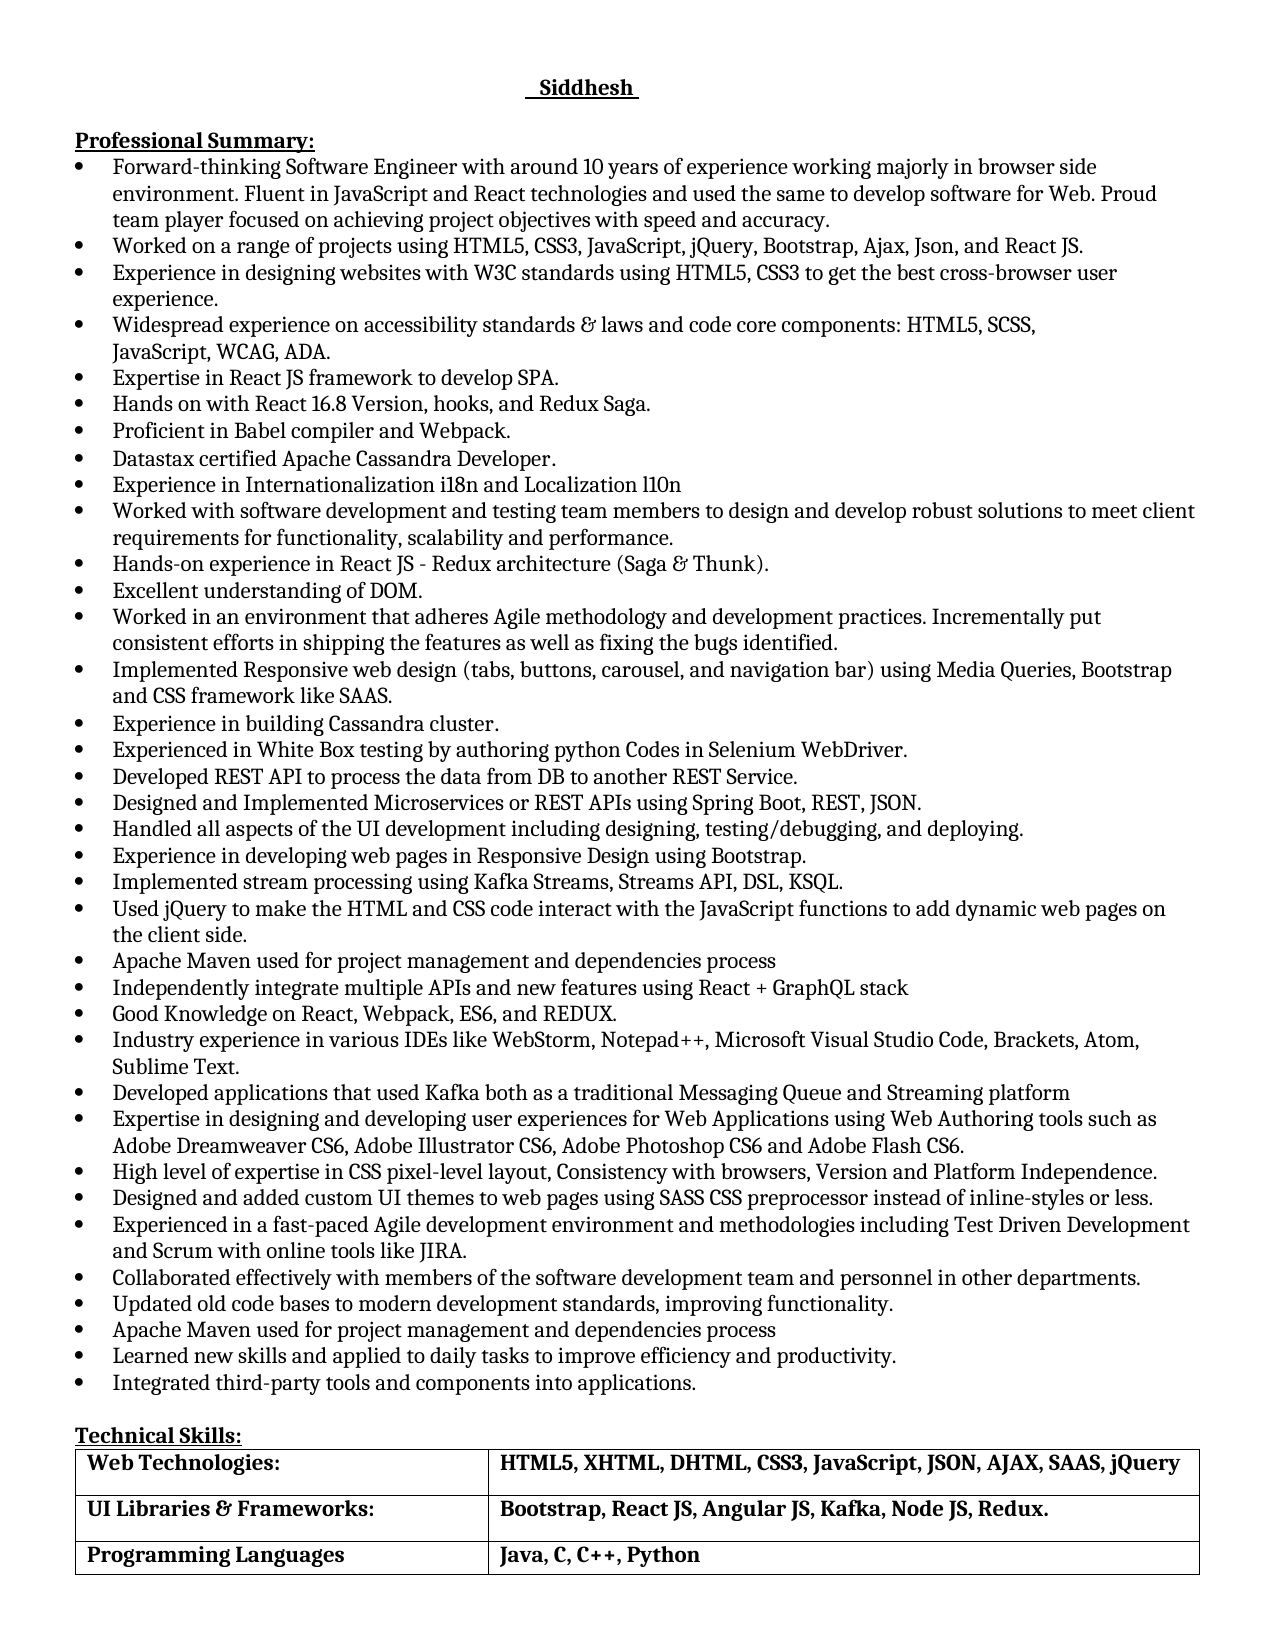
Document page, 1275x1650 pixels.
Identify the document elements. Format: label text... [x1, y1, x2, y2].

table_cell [76, 1542, 488, 1574]
list Worked with software development and testing team members to design and develop robust solutions to meet client requirements for functionality, scalability and performance. [75, 498, 1200, 551]
list Developed applications that used Kafka both as a traditional Messaging Queue and Streaming platform [75, 1080, 1200, 1106]
list Hands-on experience in React JS - Redux architecture (Saga & Thunk). [75, 551, 1200, 577]
list Experience in designing websites with W3C standards using HTML5, CSS3 to get the best cross-browser user experience. [75, 259, 1200, 312]
table_header Web Technologies: [76, 1450, 488, 1495]
list Used jQuery to make the HTML and CSS code interact with the JavaScript functions to add dynamic web pages on the client side. [75, 895, 1200, 948]
list Experience in developing web pages in Responsive Design using Bootstrap. [75, 843, 1200, 869]
text Siddhesh [525, 75, 1200, 101]
list Expertise in React JS framework to develop SPA. [75, 365, 1200, 391]
list Integrated third-party tools and components into applications. [75, 1370, 1200, 1396]
list Worked on a range of projects using HTML5, CSS3, JavaScript, jQuery, Bootstrap, Ajax, Json, and React JS. [75, 233, 1200, 259]
list Apache Maven used for project management and dependencies process [75, 948, 1200, 974]
list Experienced in White Box testing by authoring python Codes in Selenium WebDriver. [75, 737, 1200, 763]
table_cell Bootstrap, React JS, Angular JS, Kafka, Node JS, Redux. [489, 1496, 1199, 1541]
list Independently integrate multiple APIs and new features using React + GraphQL stack [75, 974, 1200, 1001]
list Expertise in designing and developing user experiences for Web Applications using Web Authoring tools such as Adobe Dreamweaver CS6, Adobe Illustrator CS6, Adobe Photoshop CS6 and Adobe Flash CS6. [75, 1106, 1200, 1159]
list Handled all aspects of the UI development including designing, testing/debugging, and deploying. [75, 816, 1200, 843]
list Experience in Internationalization i18n and Localization l10n [75, 472, 1200, 498]
list Implemented stream processing using Kafka Streams, Streams API, DSL, KSQL. [75, 869, 1200, 895]
table_cell UI Libraries & Frameworks: [76, 1496, 488, 1541]
list Developed REST API to process the data from DB to another REST Service. [75, 763, 1200, 790]
list Good Knowledge on React, Webpack, ES6, and REDUX. [75, 1001, 1200, 1027]
list Excellent understanding of DOM. [75, 577, 1200, 604]
table_header HTML5, XHTML, DHTML, CSS3, JavaScript, JSON, AJAX, SAAS, jQuery [489, 1450, 1199, 1495]
list Datastax certified Apache Cassandra Developer. [75, 444, 1200, 472]
text Technical Skills: [75, 1422, 1200, 1449]
list Apache Maven used for project management and dependencies process [75, 1317, 1200, 1343]
list Designed and Implemented Microservices or REST APIs using Spring Boot, REST, JSON. [75, 790, 1200, 816]
list Industry experience in various IDEs like WebStorm, Notepad++, Microsoft Visual Studio Code, Brackets, Atom, Sublime Text. [75, 1027, 1200, 1080]
list Implemented Responsive web design (tabs, buttons, carousel, and navigation bar) using Media Queries, Bootstrap and CSS framework like SAAS. [75, 656, 1200, 709]
list Experience in building Cassandra cluster. [75, 709, 1200, 737]
list High level of expertise in CSS pixel-level layout, Consistency with browsers, Version and Platform Independence. [75, 1159, 1200, 1185]
list Updated old code bases to modern development standards, improving functionality. [75, 1291, 1200, 1317]
list Hands on with React 16.8 Version, hooks, and Redux Saga. [75, 391, 1200, 418]
list Collaborated effectively with members of the software development team and personnel in other departments. [75, 1264, 1200, 1291]
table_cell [489, 1542, 1199, 1574]
list Learned new skills and applied to daily tasks to improve efficiency and productivity. [75, 1343, 1200, 1370]
text Professional Summary: [75, 128, 1200, 154]
list Forward-thinking Software Engineer with around 10 years of experience working majorly in browser side environment. Fluent in JavaScript and React technologies and used the same to develop software for Web. Proud team player focused on achieving project objectives with speed and accuracy. [75, 154, 1200, 233]
list Designed and added custom UI themes to web pages using SASS CSS preprocessor instead of inline-styles or less. [75, 1185, 1200, 1212]
list Worked in an environment that adheres Agile methodology and development practices. Incrementally put consistent efforts in shipping the features as well as fixing the bugs identified. [75, 604, 1200, 656]
list Widespread experience on accessibility standards & laws and code core components: HTML5, SCSS, JavaScript, WCAG, ADA. [75, 312, 1200, 365]
list Proficient in Babel compiler and Webpack. [75, 418, 1200, 444]
list Experienced in a fast-paced Agile development environment and methodologies including Test Driven Development and Scrum with online tools like JIRA. [75, 1212, 1200, 1264]
